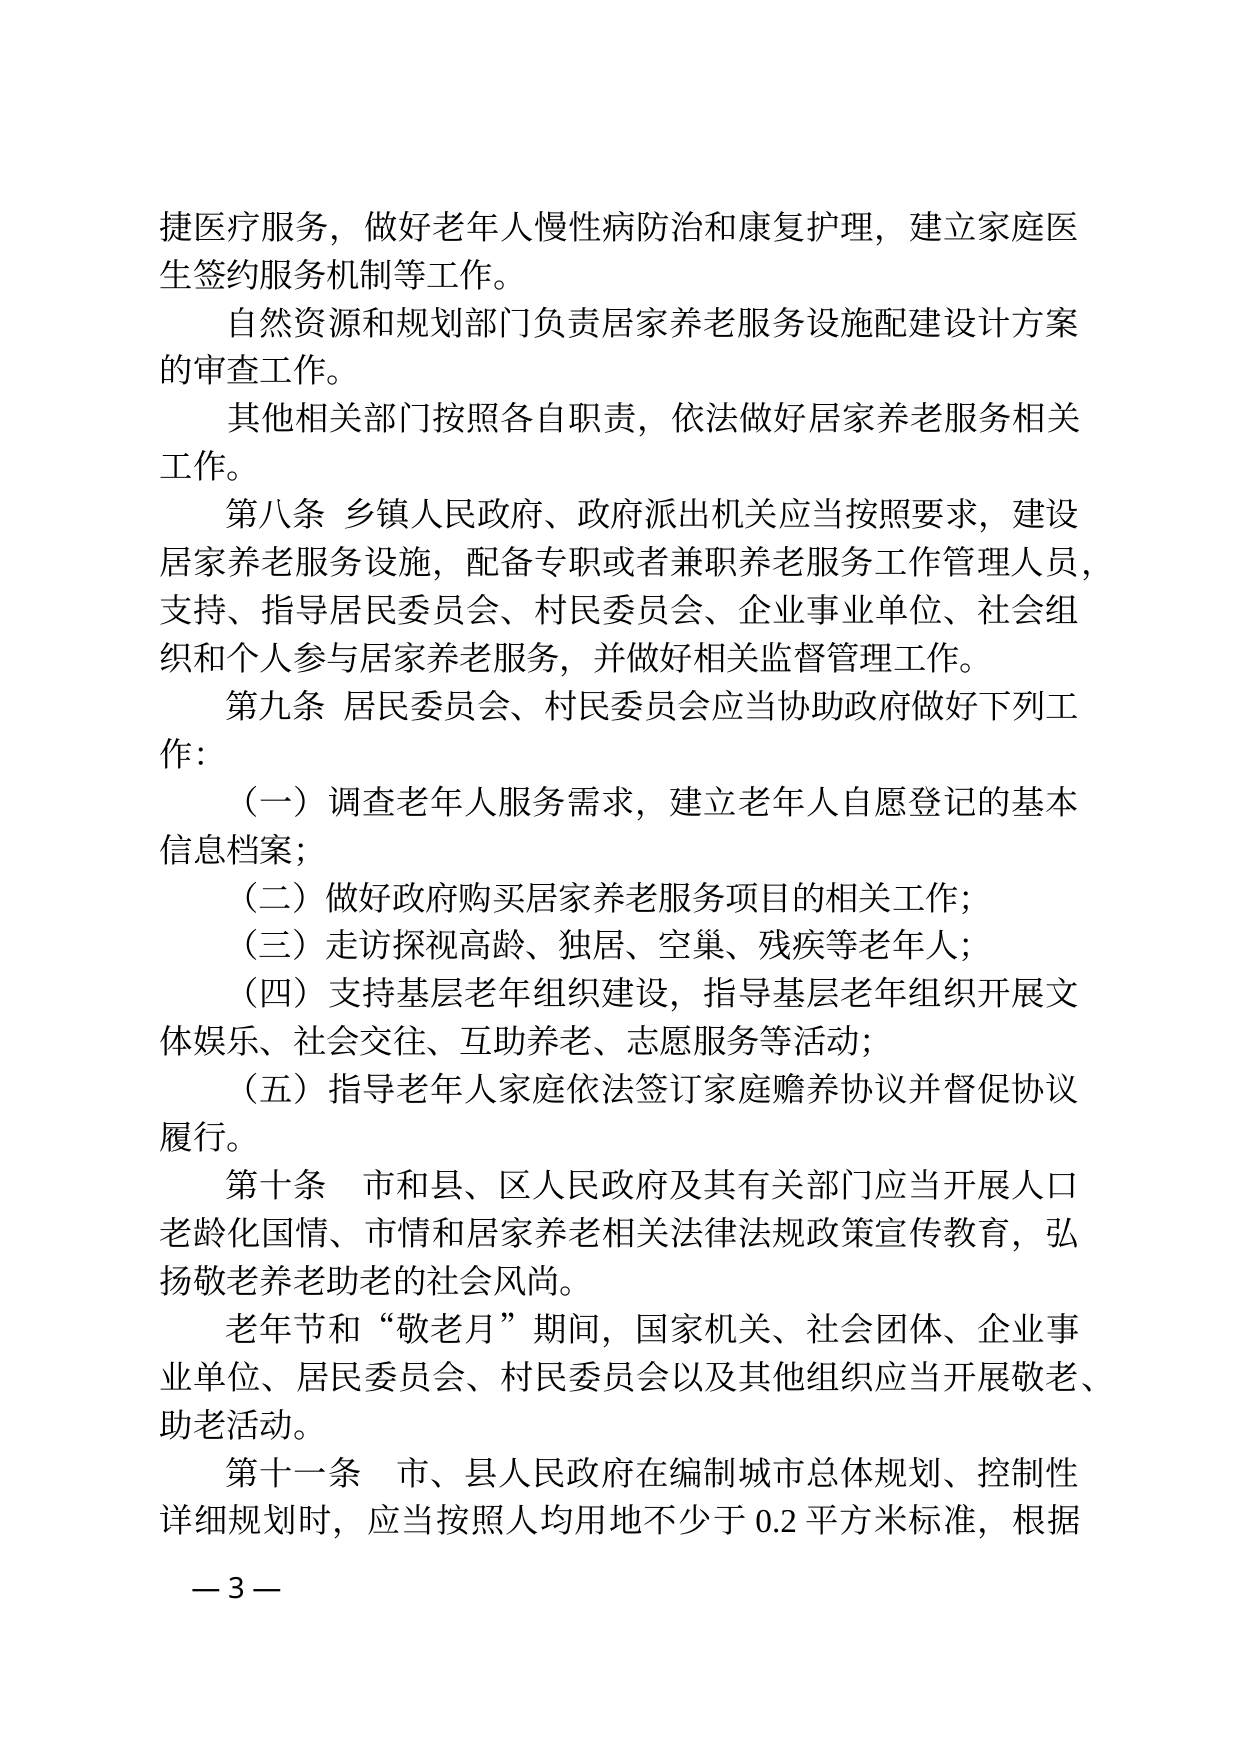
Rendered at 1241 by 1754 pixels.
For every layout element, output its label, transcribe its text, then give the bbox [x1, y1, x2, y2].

text （五）指导老年人家庭依法签订家庭赡养协议并督促协议履行。 [159, 1063, 1081, 1159]
text 第八条 乡镇人民政府、政府派出机关应当按照要求，建设居家养老服务设施，配备专职或者兼职养老服务工作管理人员，支持、指导居民委员会、村民委员会、企业事业单位、社会组织和个人参与居家养老服务，并做好相关监督管理工作。 [159, 488, 1081, 680]
text （四）支持基层老年组织建设，指导基层老年组织开展文体娱乐、社会交往、互助养老、志愿服务等活动； [159, 967, 1081, 1063]
text （二）做好政府购买居家养老服务项目的相关工作； [159, 872, 1081, 919]
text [159, 1447, 1081, 1542]
text （一）调查老年人服务需求，建立老年人自愿登记的基本信息档案； [159, 776, 1081, 872]
text 第九条 居民委员会、村民委员会应当协助政府做好下列工作： [159, 680, 1081, 776]
text 其他相关部门按照各自职责，依法做好居家养老服务相关工作。 [159, 392, 1081, 488]
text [159, 201, 1081, 297]
text （三）走访探视高龄、独居、空巢、残疾等老年人； [159, 919, 1081, 967]
text 第十条 市和县、区人民政府及其有关部门应当开展人口老龄化国情、市情和居家养老相关法律法规政策宣传教育，弘扬敬老养老助老的社会风尚。 [159, 1159, 1081, 1303]
text 老年节和“敬老月”期间，国家机关、社会团体、企业事业单位、居民委员会、村民委员会以及其他组织应当开展敬老、助老活动。 [159, 1303, 1081, 1447]
text 自然资源和规划部门负责居家养老服务设施配建设计方案的审查工作。 [159, 297, 1081, 392]
